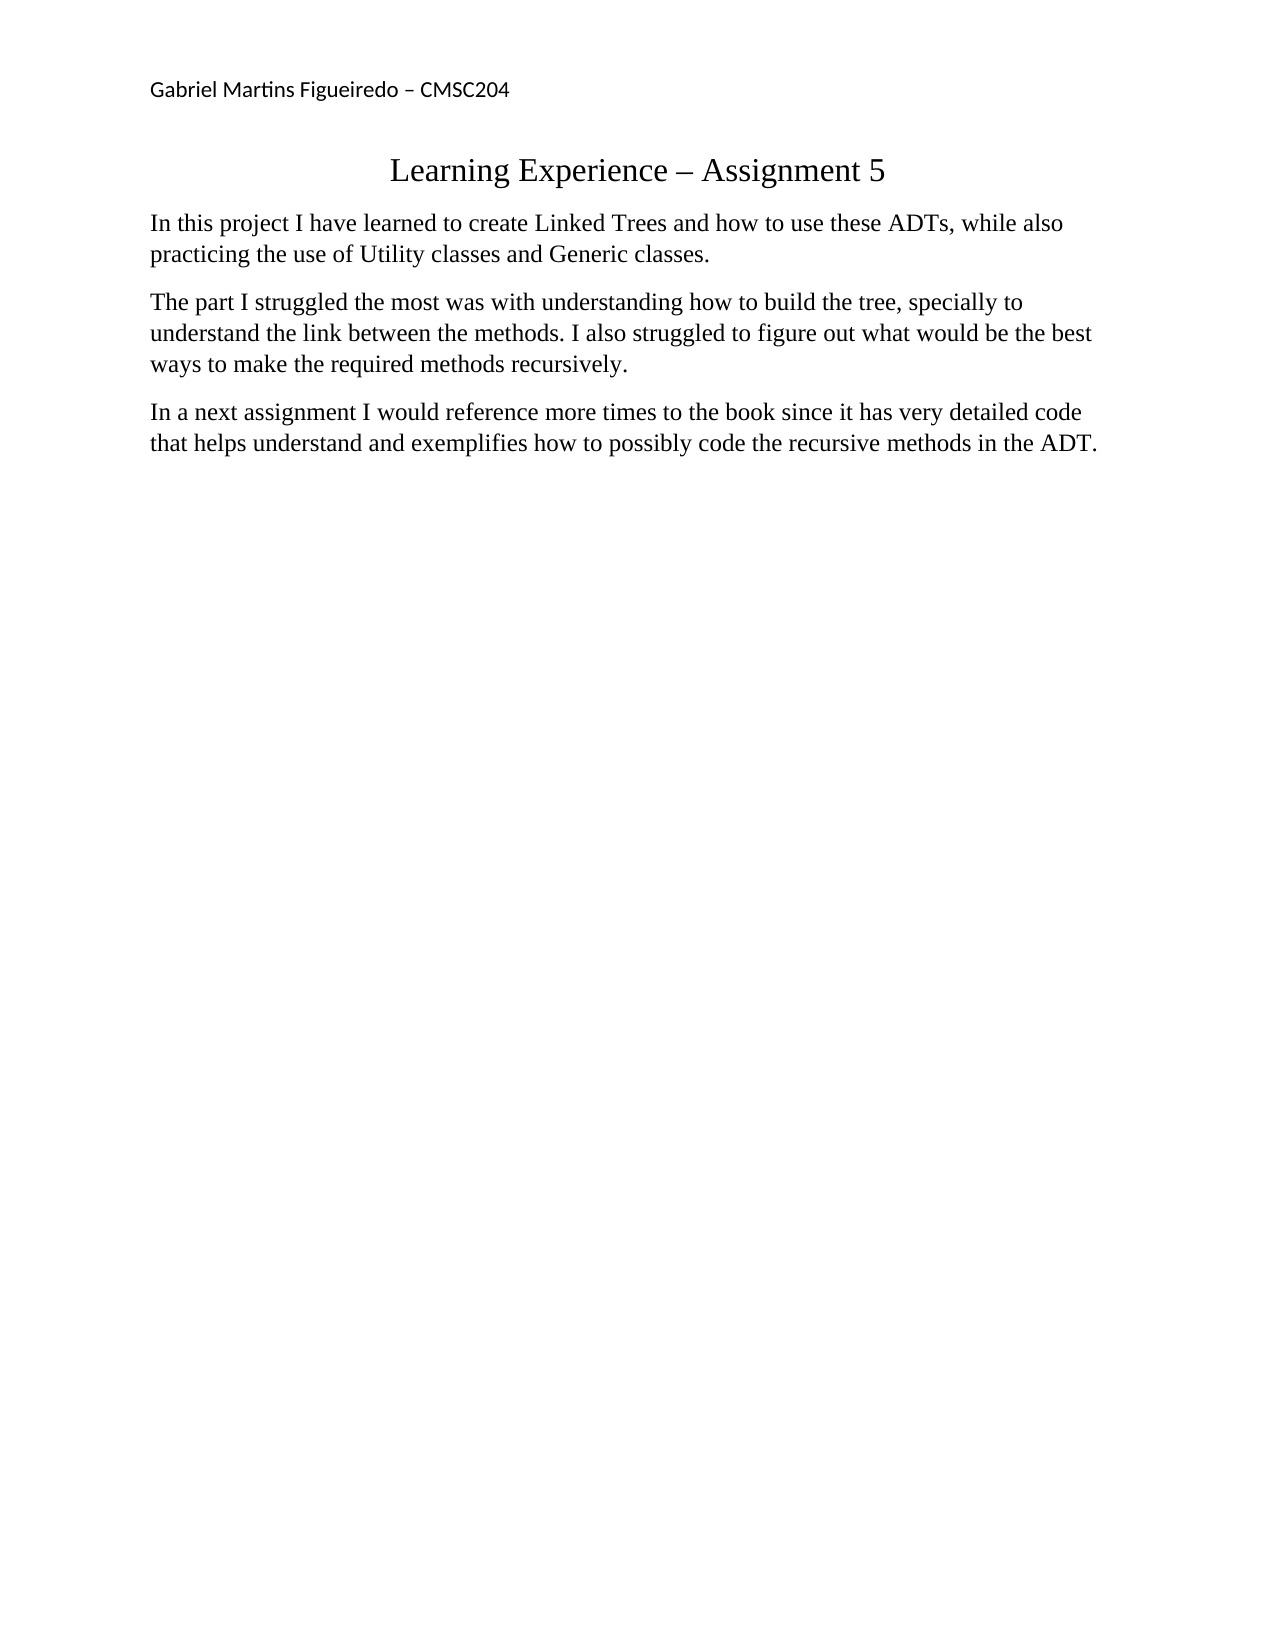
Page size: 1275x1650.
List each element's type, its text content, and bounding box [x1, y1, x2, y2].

text In a next assignment I would reference more times to the book since it has very detailed code that helps understand and exemplifies how to possibly code the recursive methods in the ADT. [150, 397, 1125, 456]
text The part I struggled the most was with understanding how to build the tree, specially to understand the link between the methods. I also struggled to figure out what would be the best ways to make the required methods recursively. [150, 287, 1125, 378]
text In this project I have learned to create Linked Trees and how to use these ADTs, while also practicing the use of Utility classes and Generic classes. [150, 208, 1125, 268]
text Learning Experience – Assignment 5 [150, 150, 1125, 188]
